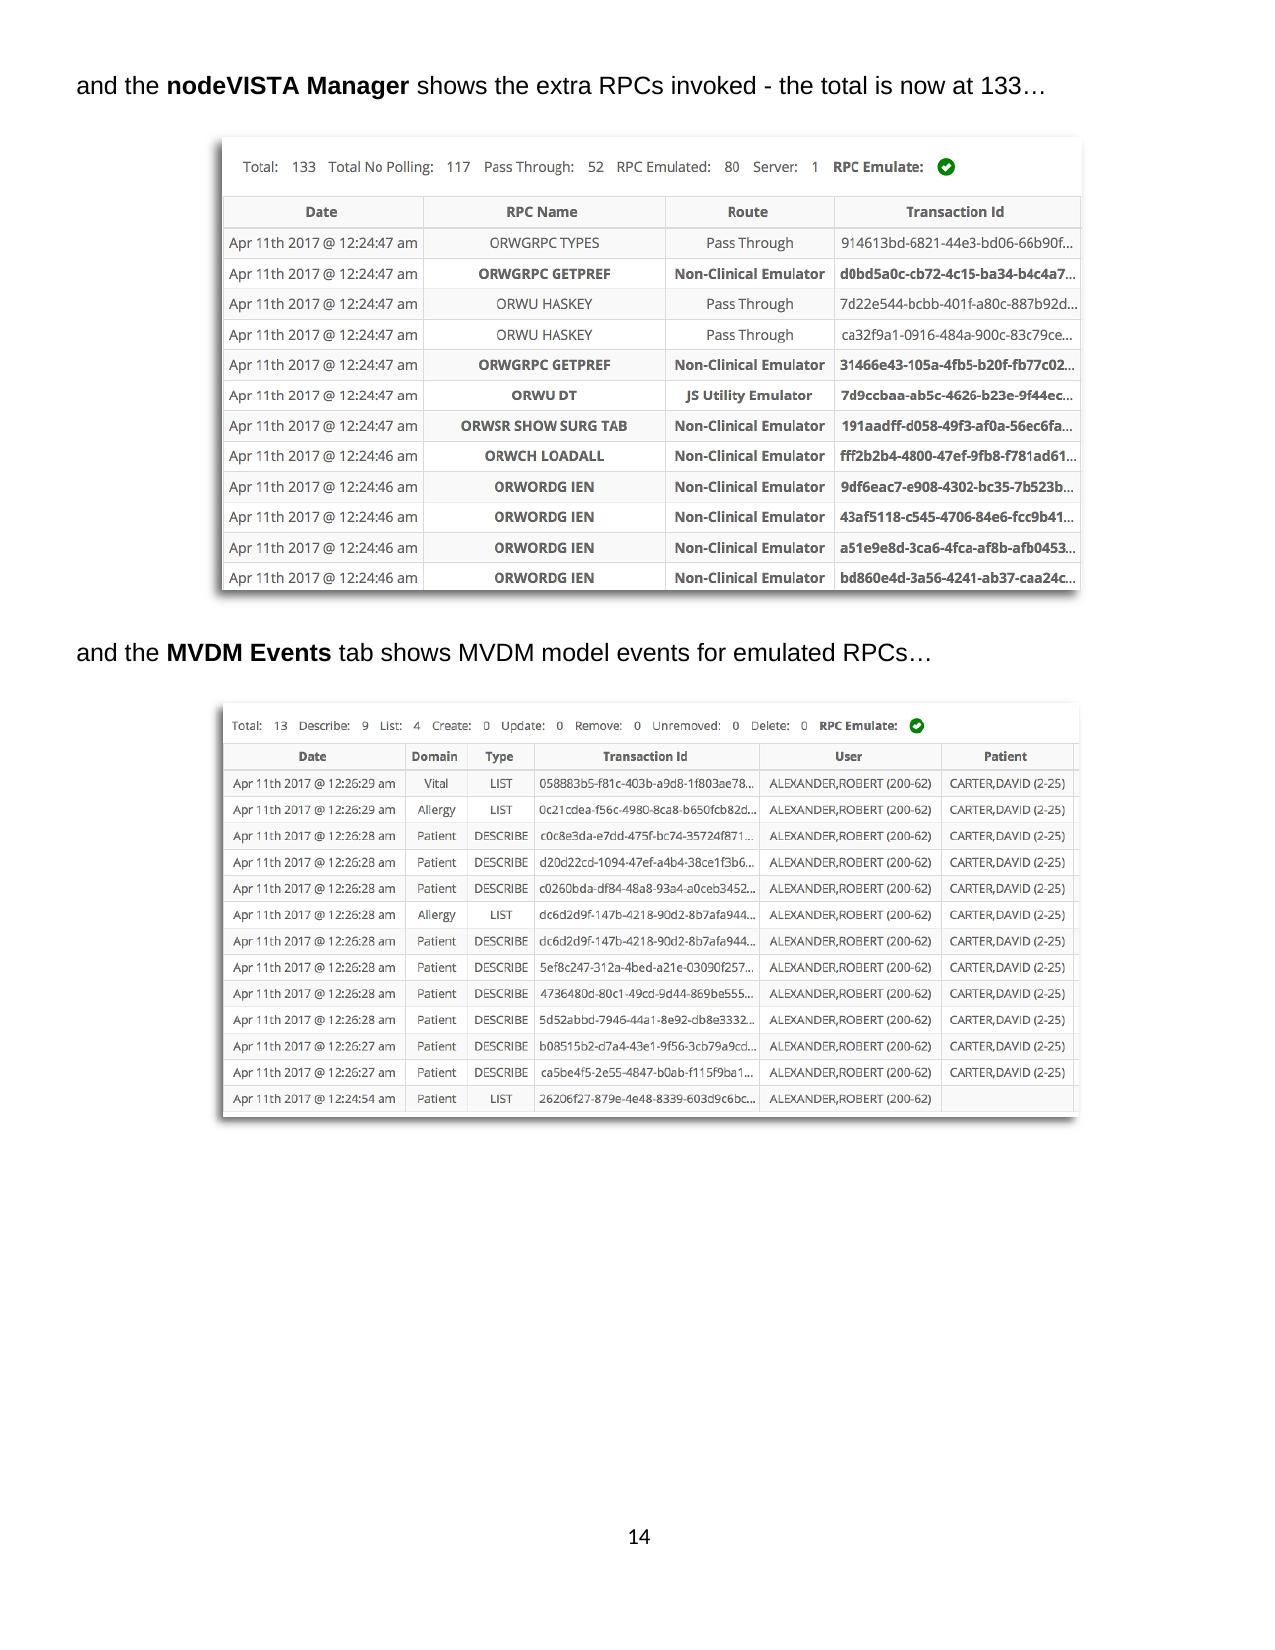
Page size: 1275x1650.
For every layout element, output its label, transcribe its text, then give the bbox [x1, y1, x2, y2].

picture [201, 128, 1089, 610]
text and the MVDM Events tab shows MVDM model events for emulated RPCs… [76, 638, 1214, 667]
picture [205, 695, 1086, 1134]
text and the nodeVISTA Manager shows the extra RPCs invoked - the total is now at 133… [76, 71, 1214, 99]
